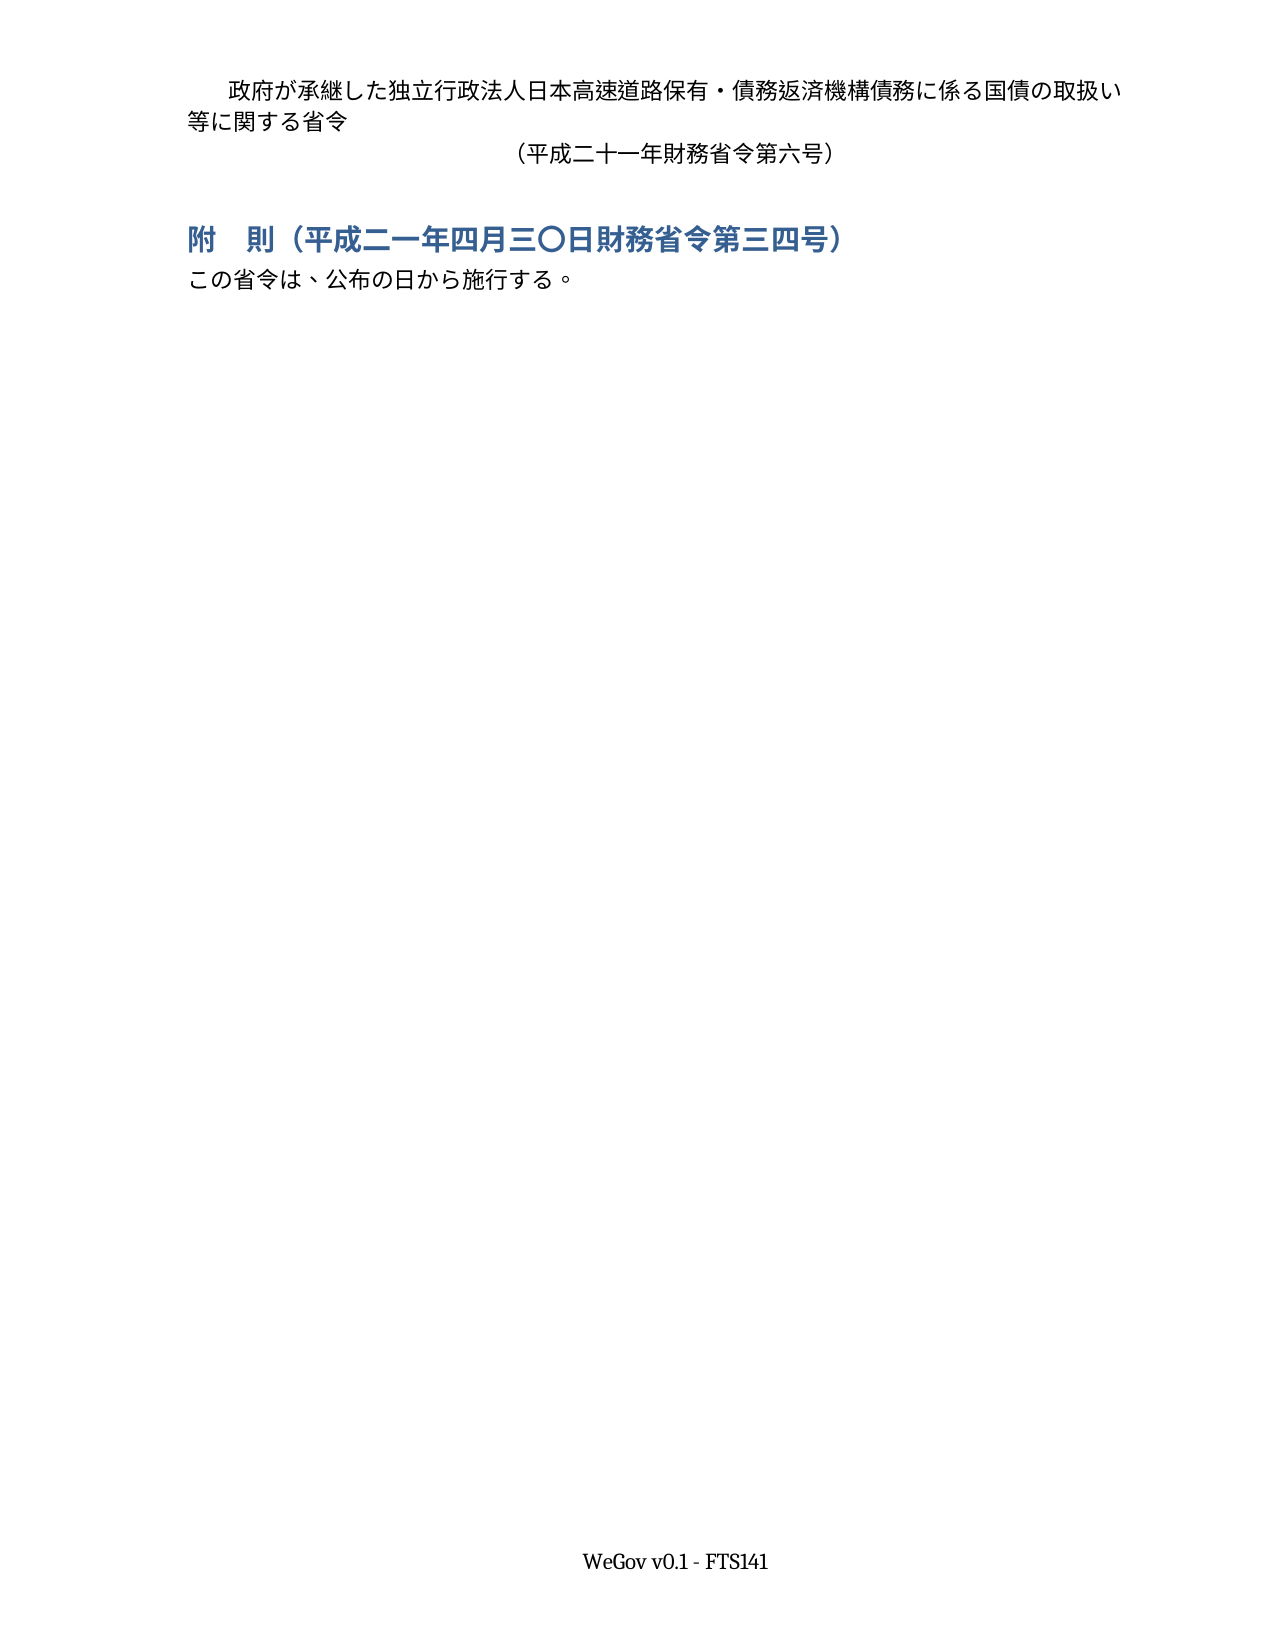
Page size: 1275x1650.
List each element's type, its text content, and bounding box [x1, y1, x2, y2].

subtitle 附 則（平成二一年四月三〇日財務省令第三四号） [187, 219, 1087, 258]
text この省令は、公布の日から施行する。 [187, 264, 1087, 296]
